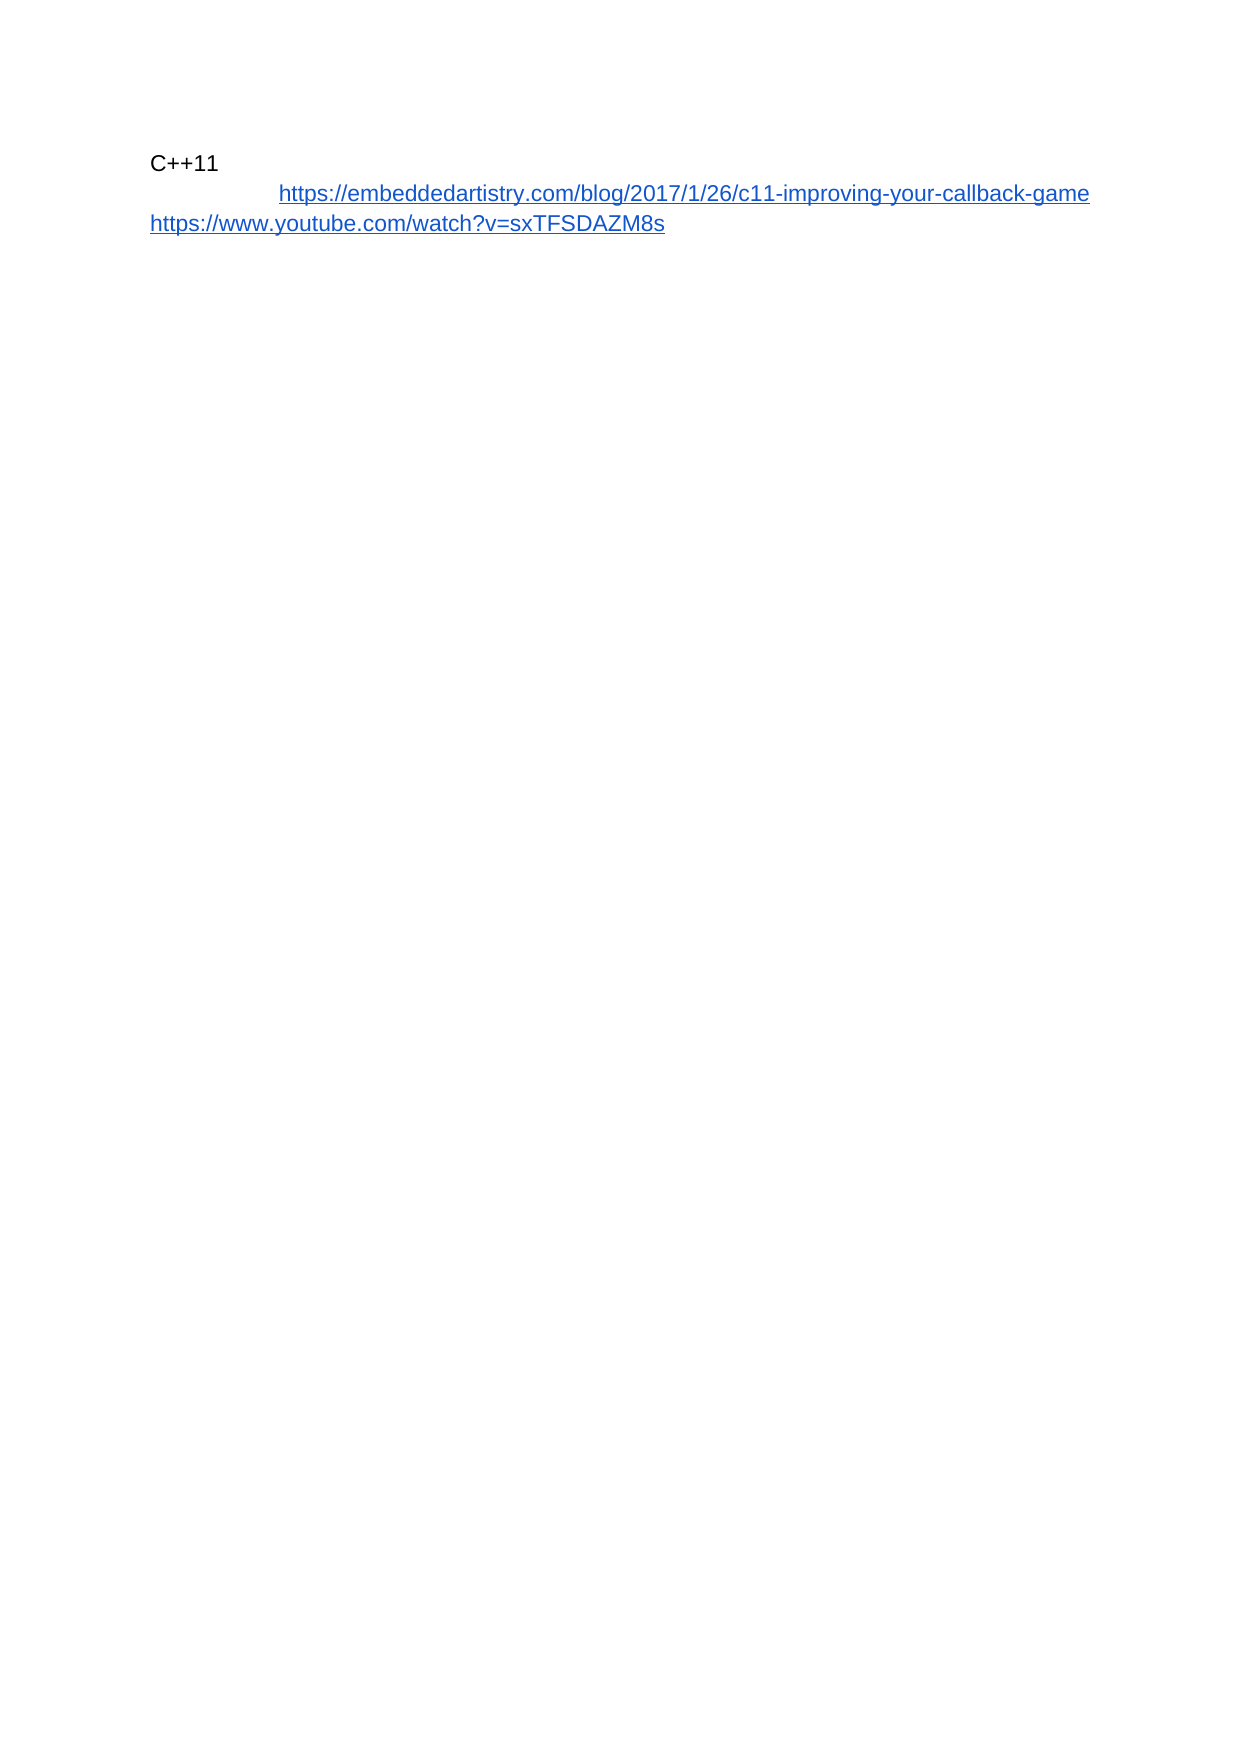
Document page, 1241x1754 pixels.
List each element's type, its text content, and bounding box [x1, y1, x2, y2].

text https://embeddedartistry.com/blog/2017/1/26/c11-improving-your-callback-game [150, 180, 1090, 207]
text https://www.youtube.com/watch?v=sxTFSDAZM8s [150, 210, 1090, 237]
text C++11 [150, 150, 1090, 176]
